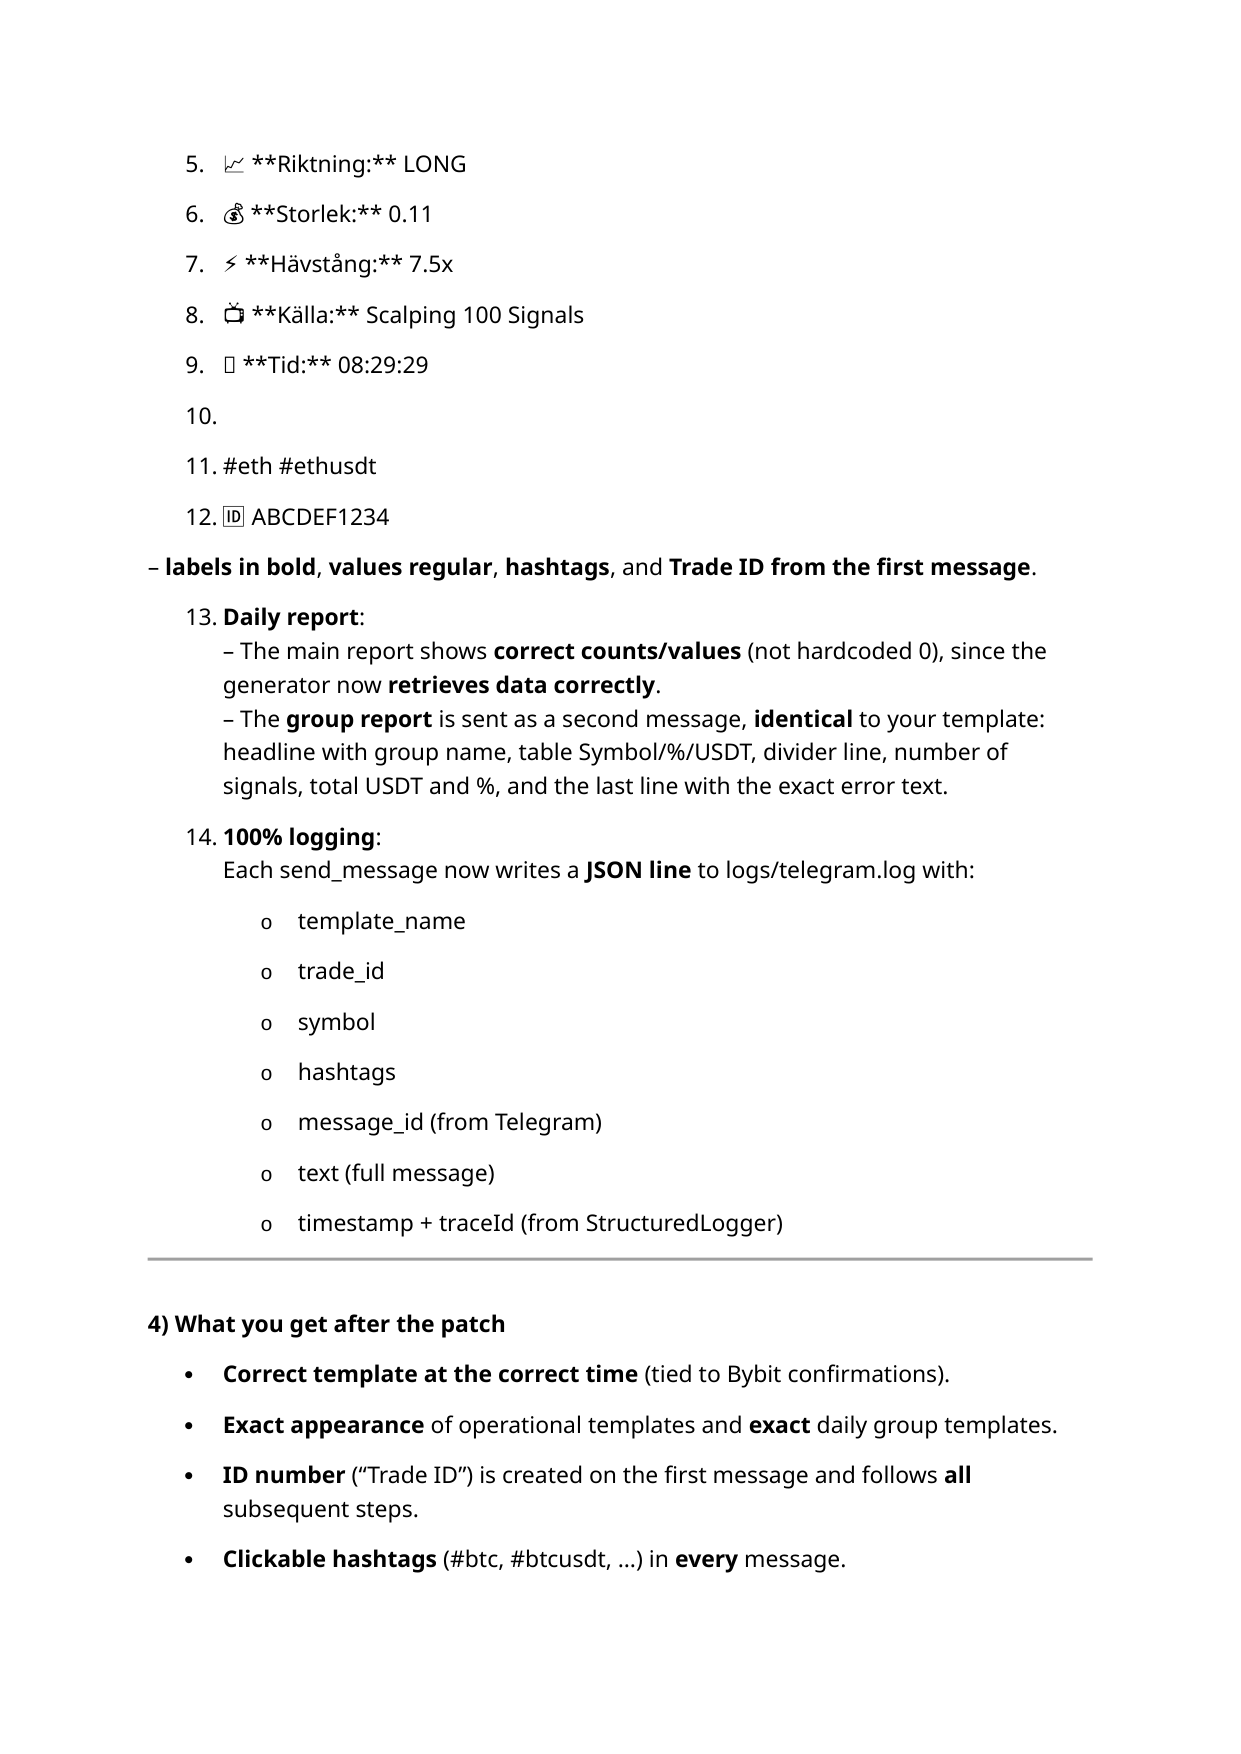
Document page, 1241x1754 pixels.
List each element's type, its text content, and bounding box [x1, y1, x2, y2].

text 4) What you get after the patch [148, 1308, 1093, 1339]
text – labels in bold, values regular, hashtags, and Trade ID from the first message. [148, 551, 1093, 582]
list trade_id [260, 955, 1093, 986]
list ⏰ **Tid:** 08:29:29 [185, 349, 1093, 381]
list text (full message) [260, 1157, 1093, 1188]
list template_name [260, 905, 1093, 936]
list hashtags [260, 1056, 1093, 1087]
list 💰 **Storlek:** 0.11 [185, 198, 1093, 229]
list ⚡️ **Hävstång:** 7.5x [185, 248, 1093, 280]
list ID number (“Trade ID”) is created on the first message and follows all subsequent steps. [185, 1459, 1093, 1524]
list message_id (from Telegram) [260, 1106, 1093, 1138]
list 100% logging: Each send_message now writes a JSON line to logs/telegram.log with: [185, 821, 1093, 886]
list symbol [260, 1006, 1093, 1037]
list 🆔 ABCDEF1234 [185, 501, 1093, 532]
list Exact appearance of operational templates and exact daily group templates. [185, 1409, 1093, 1440]
list #eth #ethusdt [185, 450, 1093, 481]
list 📺 **Källa:** Scalping 100 Signals [185, 299, 1093, 330]
list Clickable hashtags (#btc, #btcusdt, …) in every message. [185, 1543, 1093, 1575]
list Correct template at the correct time (tied to Bybit confirmations). [185, 1358, 1093, 1390]
list Daily report: – The main report shows correct counts/values (not hardcoded 0), since the generator now retrieves data correctly. – The group report is sent as a second message, identical to your template: headline with group name, table Symbol/%/USDT, divider line, number of signals, total USDT and %, and the last line with the exact error text. [185, 601, 1093, 801]
list timestamp + traceId (from StructuredLogger) [260, 1207, 1093, 1238]
list 📈 **Riktning:** LONG [185, 148, 1093, 179]
